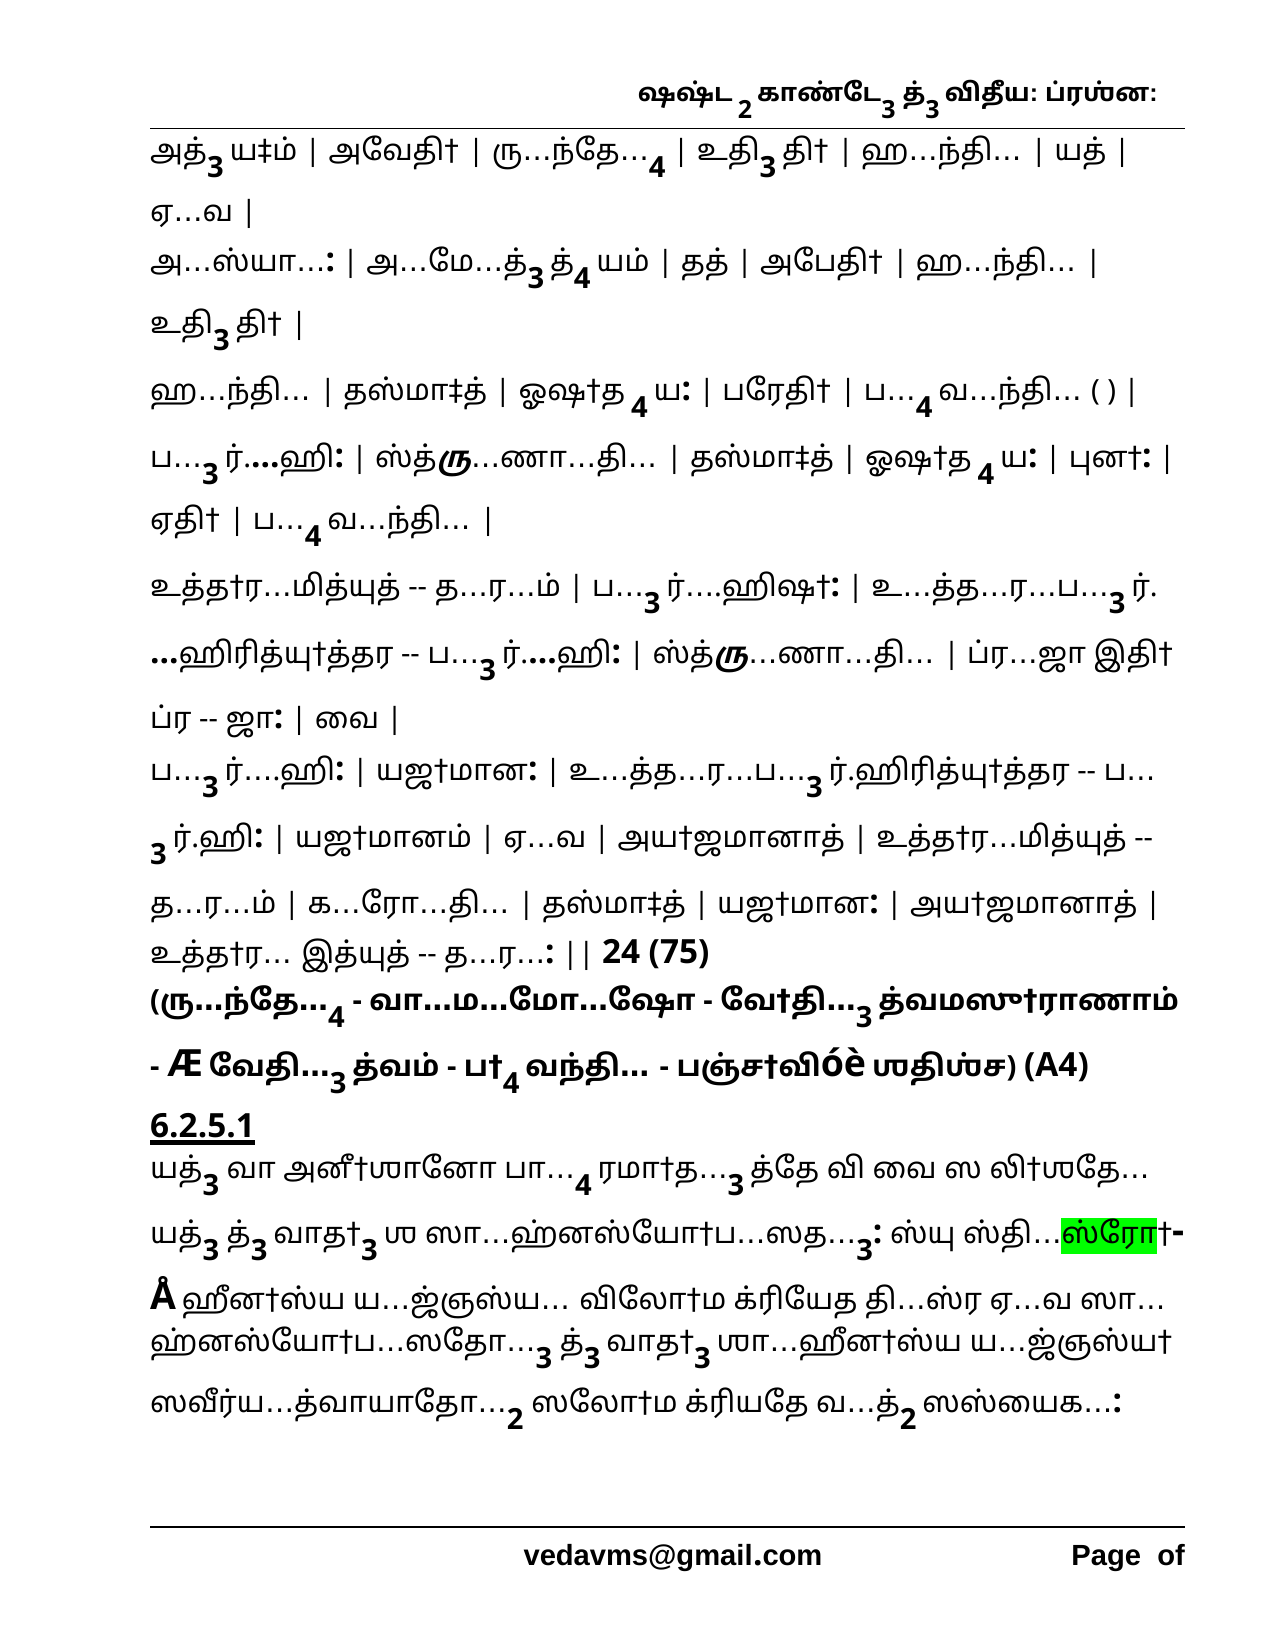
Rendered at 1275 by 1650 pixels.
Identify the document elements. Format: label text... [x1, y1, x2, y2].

text ஹ…ந்தி… | தஸ்மா‡த் | ஓஷ†த4ய: | பரேதி† | ப…4வ…ந்தி… ( ) | ப…3ர்.…ஹி: | ஸ்த்ரு…ணா…தி… | தஸ்மா‡த் | ஓஷ†த4ய: | புன†: | ஏதி† | ப…4வ…ந்தி… | [150, 365, 1185, 555]
text ஸவீர்ய…த்வாயாதோ…2 ஸலோ†ம க்ரியதே வ…த்2ஸஸ்யைக…: [150, 1377, 1185, 1438]
text (ரு…ந்தே…4 - வா…ம…மோ…ஷோ - வே†தி…3த்வமஸு†ராணாம் - Æவேதி…3த்வம் - ப†4வந்தி… - பஞ்ச†விóèஶதிஶ்ச) (A4) [150, 979, 1185, 1102]
text 6.2.5.1 [150, 1102, 1185, 1147]
text யத்3 வா அனீ†ஶானோ பா…4ரமா†த…3த்தே வி வை ஸ லி†ஶதே… யத்3 த்3வாத†3ஶ ஸா…ஹ்னஸ்யோ†ப…ஸத…3: ஸ்யு ஸ்தி…ஸ்ரோ†- Åஹீன†ஸ்ய ய…ஜ்ஞஸ்ய… விலோ†ம க்ரியேத தி…ஸ்ர ஏ…வ ஸா…ஹ்னஸ்யோ†ப…ஸதோ…3 த்3வாத†3ஶா…ஹீன†ஸ்ய ய…ஜ்ஞஸ்ய† [150, 1147, 1185, 1377]
text அ…ஸ்யா…: | அ…மே…த்3த்4யம் | தத் | அபேதி† | ஹ…ந்தி… | உதி3தி† | [150, 236, 1185, 359]
text உத்த†ர…மித்யுத் -- த…ர…ம் | ப…3ர்….ஹிஷ†: | உ…த்த…ர…ப…3ர்.…ஹிரித்யு†த்தர -- ப…3ர்.…ஹி: | ஸ்த்ரு…ணா…தி… | ப்ர…ஜா இதி† ப்ர -- ஜா: | வை | ப…3ர்….ஹி: | யஜ†மான: | உ…த்த…ர…ப…3ர்.ஹிரித்யு†த்தர -- ப…3ர்.ஹி: | யஜ†மானம் | ஏ…வ | அய†ஜமானாத் | உத்த†ர…மித்யுத் -- த…ர…ம் | க…ரோ…தி… | தஸ்மா‡த் | யஜ†மான: | அய†ஜமானாத் | உத்த†ர… இத்யுத் -- த…ர…: || 24 (75) [150, 561, 1185, 975]
